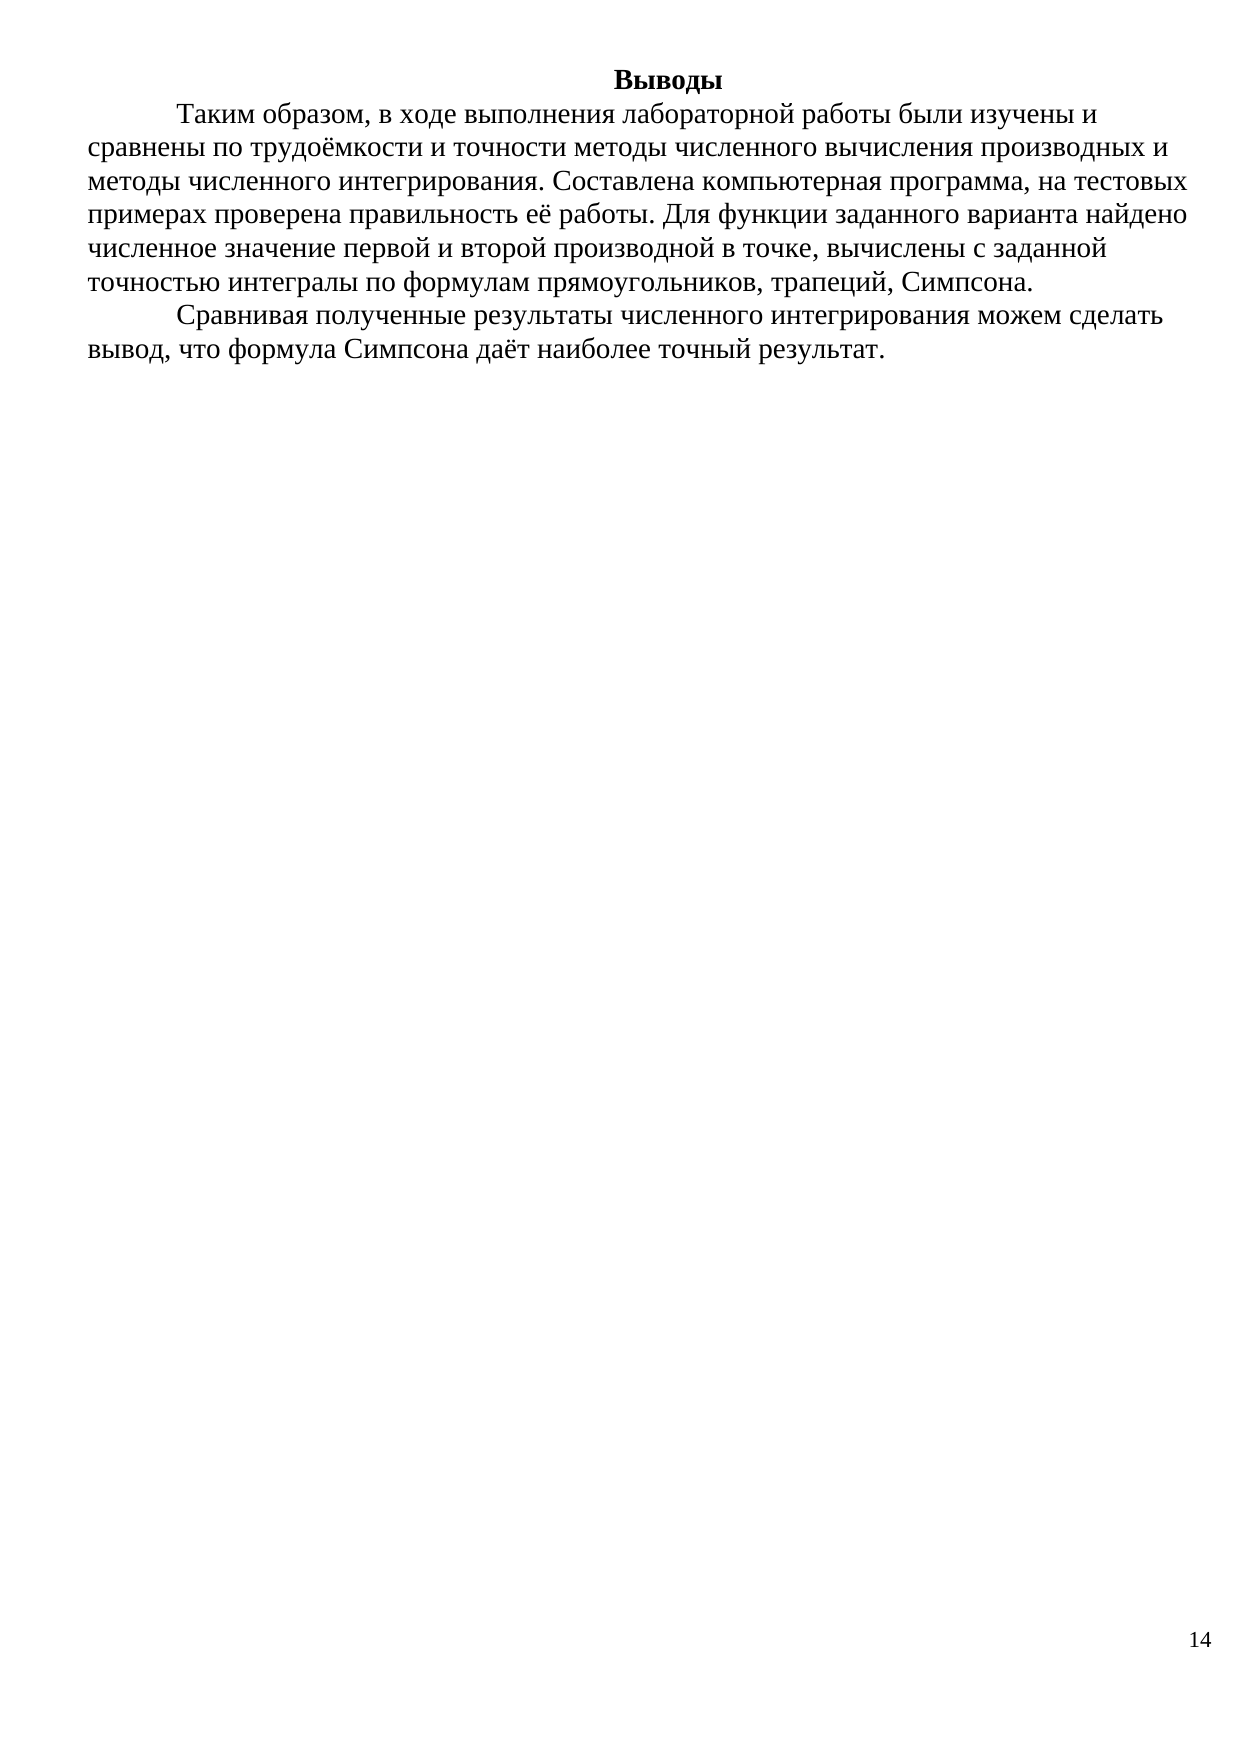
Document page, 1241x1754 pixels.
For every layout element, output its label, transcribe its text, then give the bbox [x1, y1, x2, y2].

text Сравнивая полученные результаты численного интегрирования можем сделать вывод, что формула Симпсона даёт наиболее точный результат. [87, 297, 1211, 364]
text Таким образом, в ходе выполнения лабораторной работы были изучены и сравнены по трудоёмкости и точности методы численного вычисления производных и методы численного интегрирования. Составлена компьютерная программа, на тестовых примерах проверена правильность её работы. Для функции заданного варианта найдено численное значение первой и второй производной в точке, вычислены с заданной точностью интегралы по формулам прямоугольников, трапеций, Симпсона. [87, 96, 1211, 297]
subtitle Выводы [125, 62, 1211, 96]
